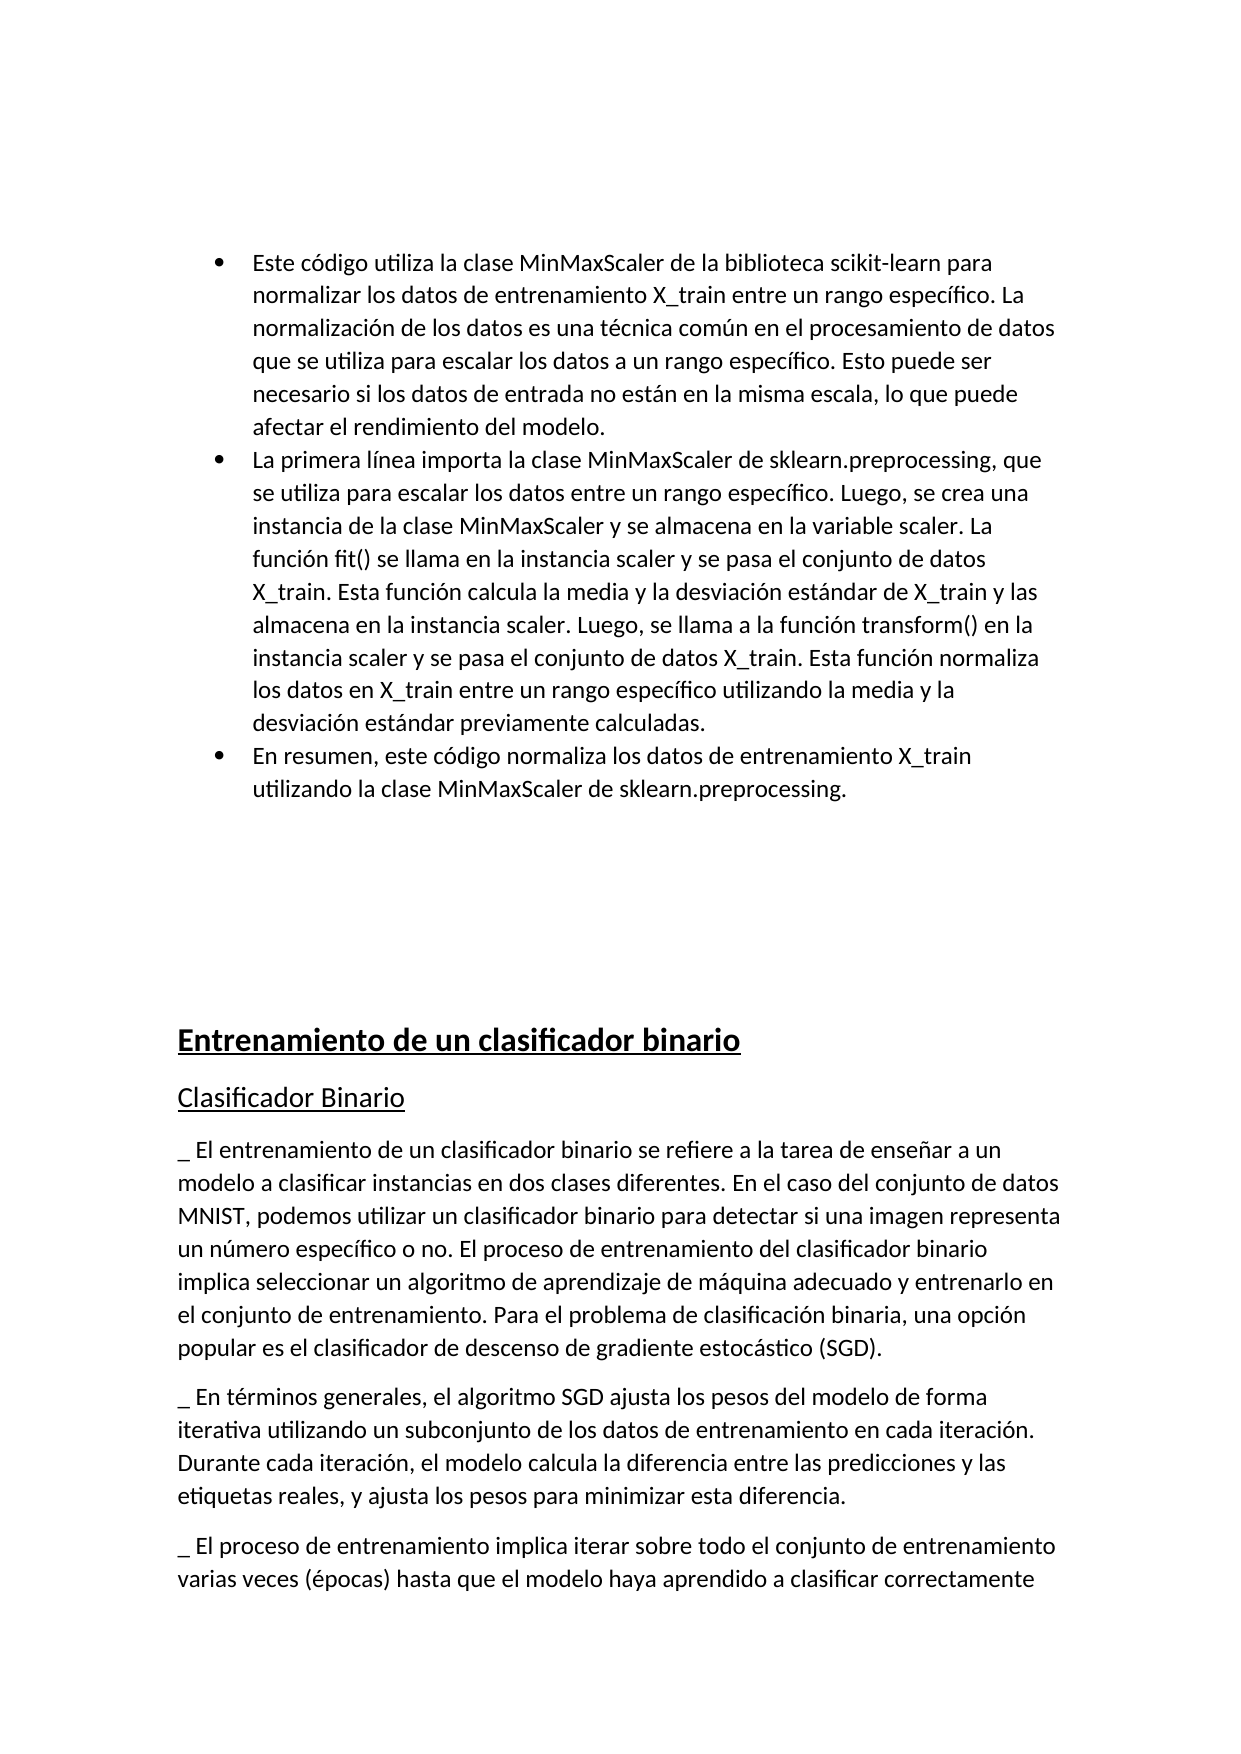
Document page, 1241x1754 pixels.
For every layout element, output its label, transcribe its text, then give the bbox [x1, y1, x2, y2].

text _ El entrenamiento de un clasificador binario se refiere a la tarea de enseñar a un modelo a clasificar instancias en dos clases diferentes. En el caso del conjunto de datos MNIST, podemos utilizar un clasificador binario para detectar si una imagen representa un número específico o no. El proceso de entrenamiento del clasificador binario implica seleccionar un algoritmo de aprendizaje de máquina adecuado y entrenarlo en el conjunto de entrenamiento. Para el problema de clasificación binaria, una opción popular es el clasificador de descenso de gradiente estocástico (SGD). [177, 1134, 1063, 1362]
list La primera línea importa la clase MinMaxScaler de sklearn.preprocessing, que se utiliza para escalar los datos entre un rango específico. Luego, se crea una instancia de la clase MinMaxScaler y se almacena en la variable scaler. La función fit() se llama en la instancia scaler y se pasa el conjunto de datos X_train. Esta función calcula la media y la desviación estándar de X_train y las almacena en la instancia scaler. Luego, se llama a la función transform() en la instancia scaler y se pasa el conjunto de datos X_train. Esta función normaliza los datos en X_train entre un rango específico utilizando la media y la desviación estándar previamente calculadas. [215, 444, 1063, 738]
text _ En términos generales, el algoritmo SGD ajusta los pesos del modelo de forma iterativa utilizando un subconjunto de los datos de entrenamiento en cada iteración. Durante cada iteración, el modelo calcula la diferencia entre las predicciones y las etiquetas reales, y ajusta los pesos para minimizar esta diferencia. [177, 1381, 1063, 1511]
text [177, 1530, 1063, 1593]
text Entrenamiento de un clasificador binario [177, 1019, 1063, 1059]
list En resumen, este código normaliza los datos de entrenamiento X_train utilizando la clase MinMaxScaler de sklearn.preprocessing. [215, 741, 1063, 804]
text Clasificador Binario [177, 1079, 1063, 1115]
list Este código utiliza la clase MinMaxScaler de la biblioteca scikit-learn para normalizar los datos de entrenamiento X_train entre un rango específico. La normalización de los datos es una técnica común en el procesamiento de datos que se utiliza para escalar los datos a un rango específico. Esto puede ser necesario si los datos de entrada no están en la misma escala, lo que puede afectar el rendimiento del modelo. [215, 247, 1063, 442]
